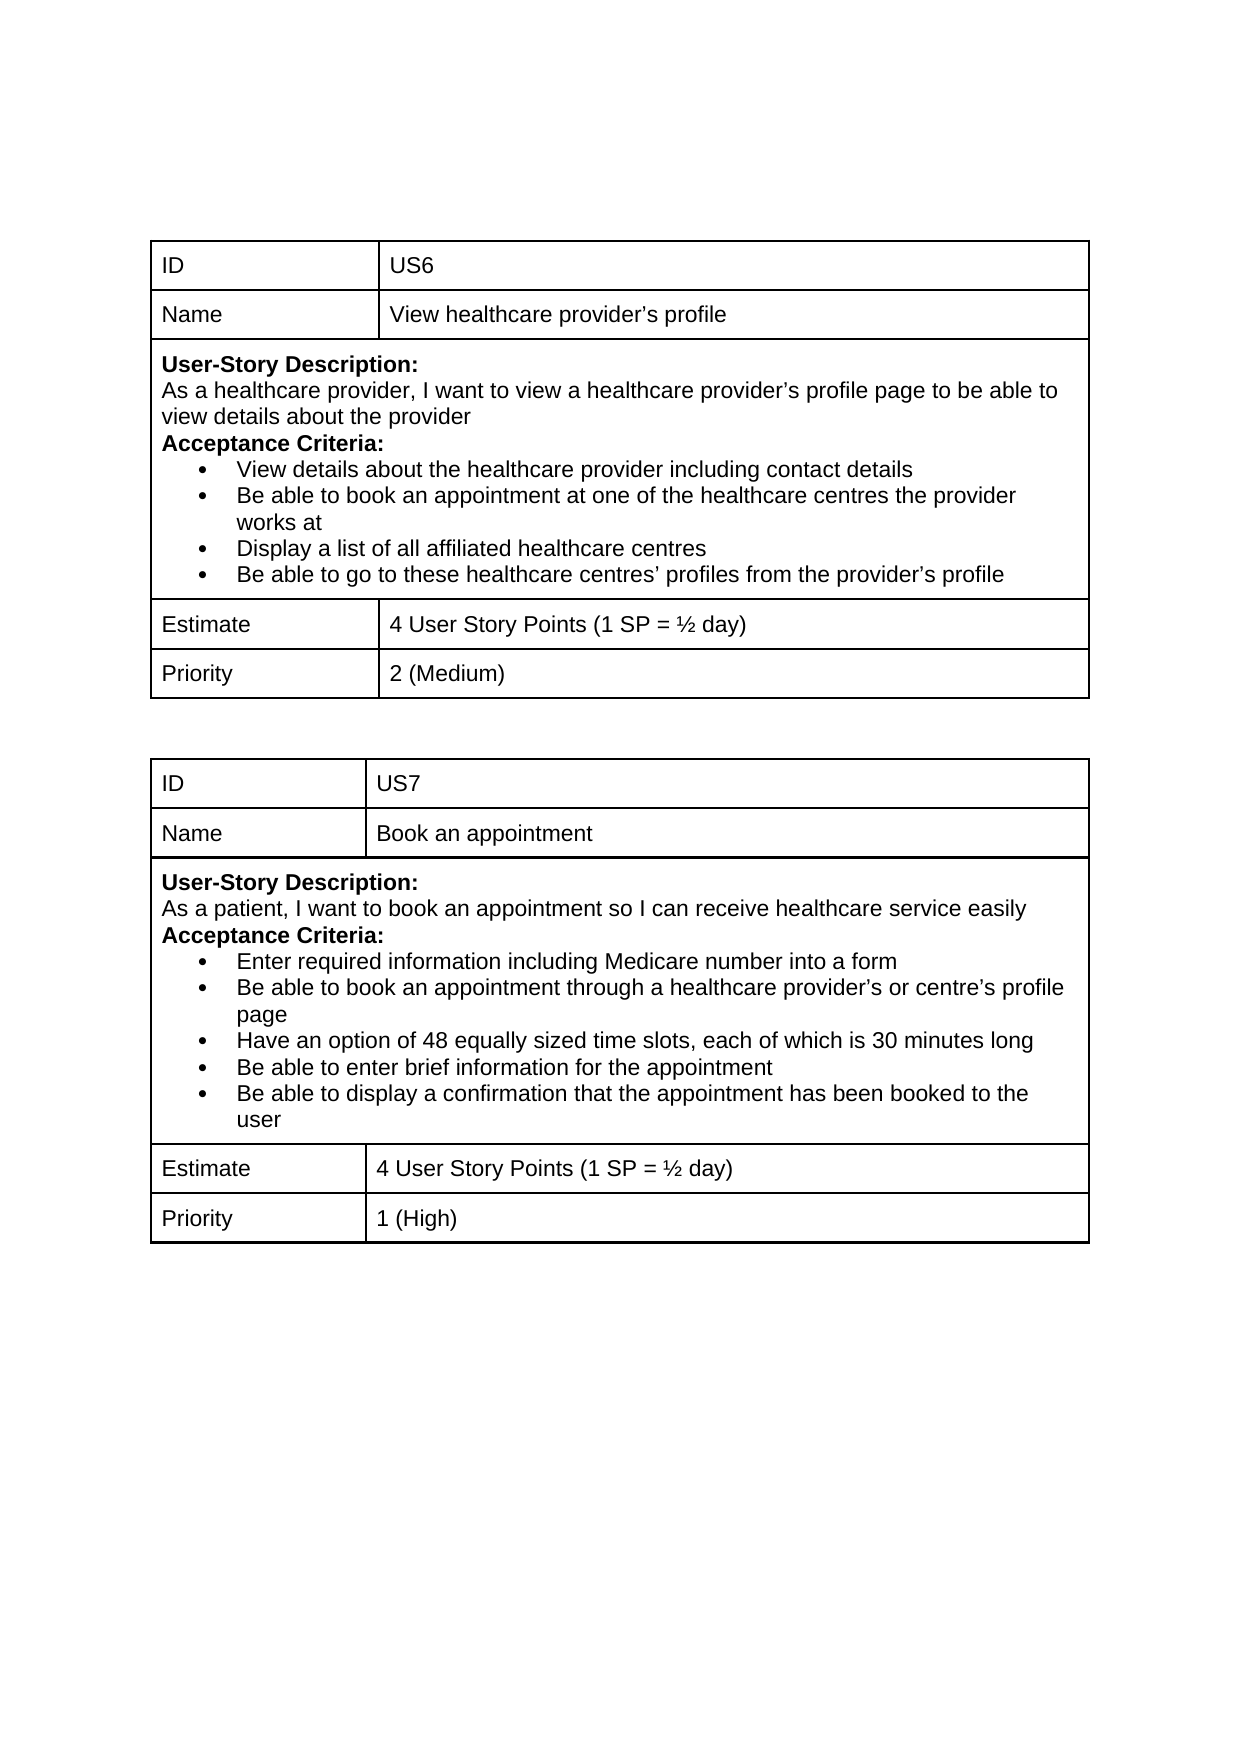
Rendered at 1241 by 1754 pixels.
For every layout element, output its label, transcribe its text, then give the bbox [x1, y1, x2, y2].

table_cell Name [152, 809, 365, 856]
table_header ID [152, 242, 378, 289]
table_header US6 [380, 242, 1088, 289]
table_cell View healthcare provider’s profile [380, 291, 1088, 338]
table_cell Book an appointment [367, 809, 1088, 856]
table_cell 1 (High) [367, 1194, 1088, 1241]
table_cell 2 (Medium) [380, 650, 1088, 697]
table_cell 4 User Story Points (1 SP = ½ day) [367, 1145, 1088, 1192]
table_cell Name [152, 291, 378, 338]
table_cell Priority [152, 650, 378, 697]
table_cell User-Story Description: As a healthcare provider, I want to view a healthcare provider’s profile page to be able to view details about the provider Acceptance Criteria: View details about the healthcare provider including contact details Be able to book an appointment at one of the healthcare centres the provider works at Display a list of all affiliated healthcare centres Be able to go to these healthcare centres’ profiles from the provider’s profile [152, 340, 1088, 598]
table_header US7 [367, 760, 1088, 807]
table_cell Estimate [152, 600, 378, 647]
table_header ID [152, 760, 365, 807]
table_cell Priority [152, 1194, 365, 1241]
table_cell Estimate [152, 1145, 365, 1192]
table_cell User-Story Description: As a patient, I want to book an appointment so I can receive healthcare service easily Acceptance Criteria: Enter required information including Medicare number into a form Be able to book an appointment through a healthcare provider’s or centre’s profile page Have an option of 48 equally sized time slots, each of which is 30 minutes long Be able to enter brief information for the appointment Be able to display a confirmation that the appointment has been booked to the user [152, 859, 1088, 1143]
table_cell 4 User Story Points (1 SP = ½ day) [380, 600, 1088, 647]
